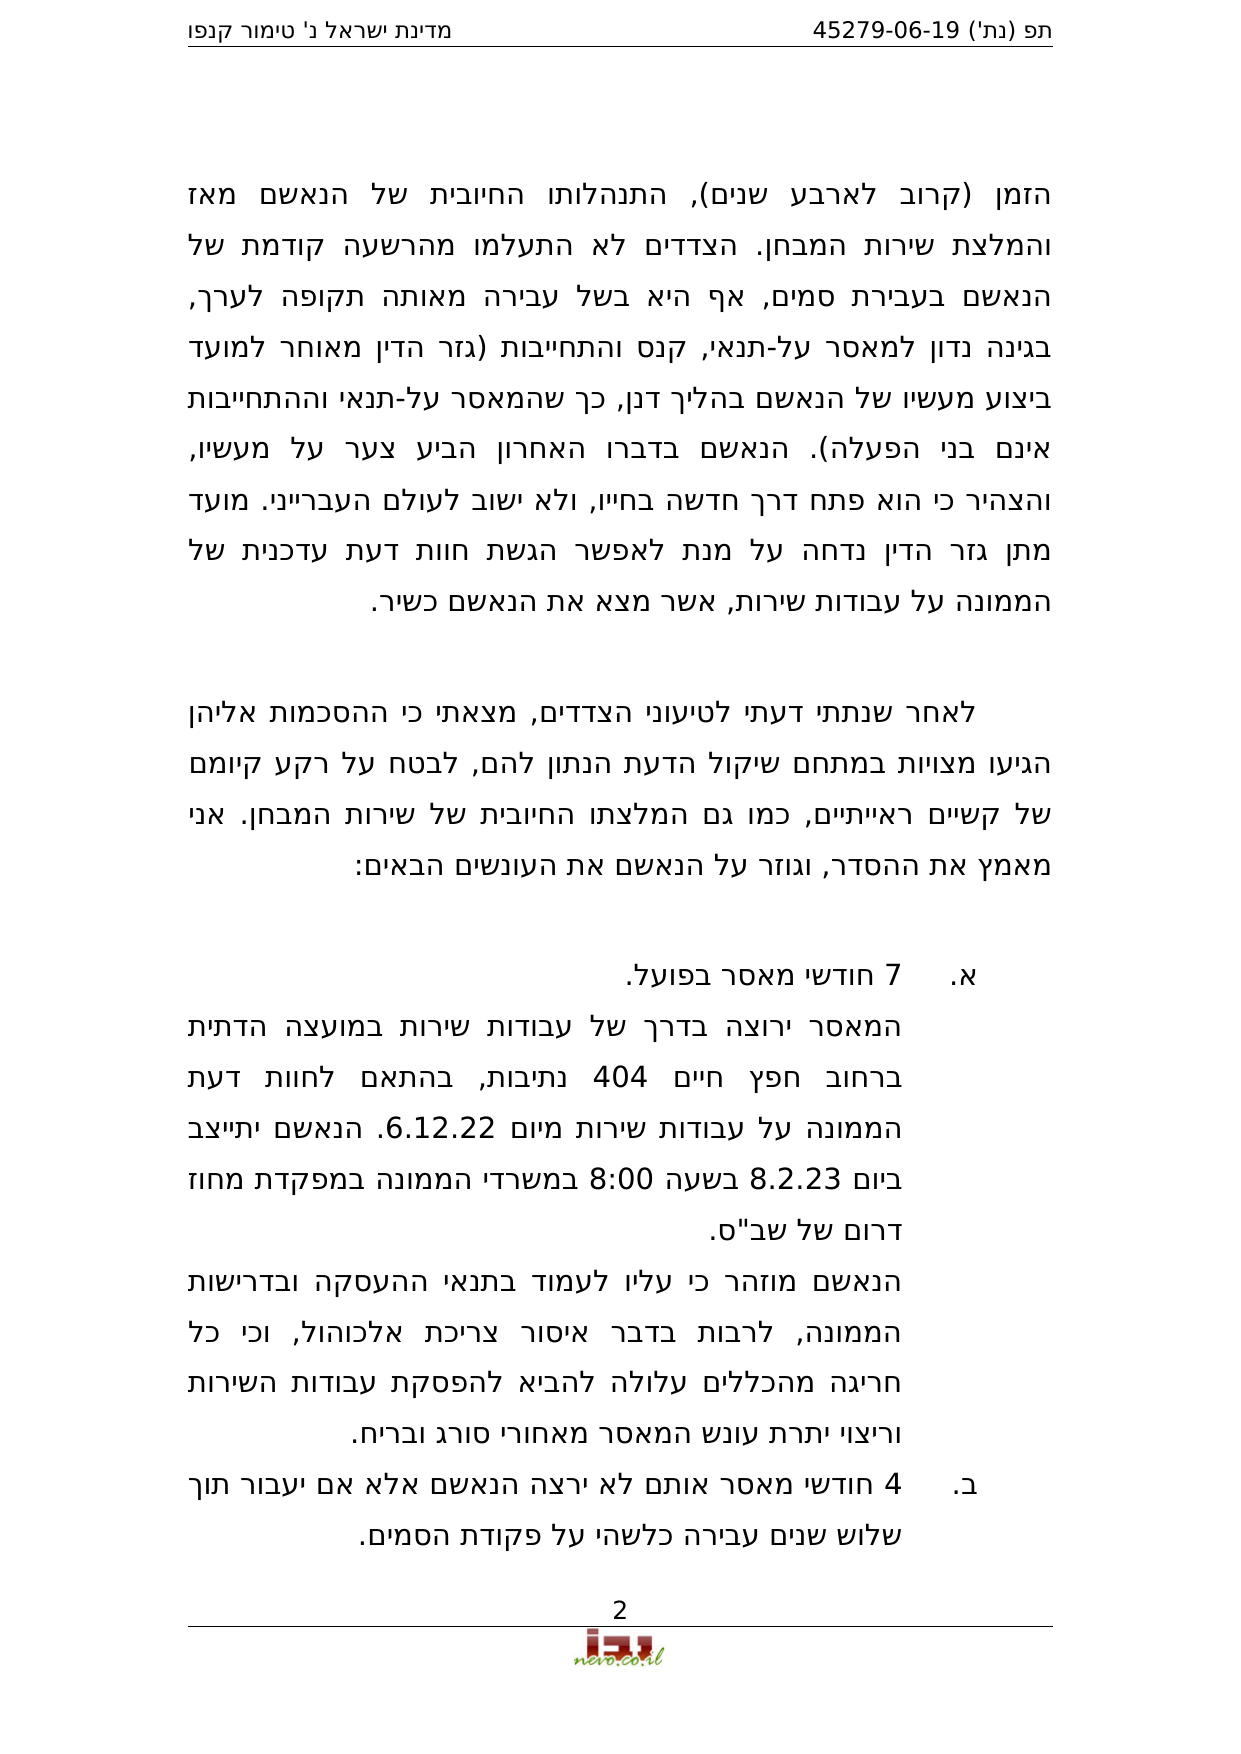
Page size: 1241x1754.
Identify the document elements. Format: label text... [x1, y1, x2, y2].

text א. 7 חודשי מאסר בפועל. [187, 958, 978, 992]
text הנאשם מוזהר כי עליו לעמוד בתנאי ההעסקה ובדרישות הממונה, לרבות בדבר איסור צריכת אלכוהול, וכי כל חריגה מהכללים עלולה להביא להפסקת עבודות השירות וריצוי יתרת עונש המאסר מאחורי סורג ובריח. [187, 1264, 903, 1451]
text המאסר ירוצה בדרך של עבודות שירות במועצה הדתית ברחוב חפץ חיים 404 נתיבות, בהתאם לחוות דעת הממונה על עבודות שירות מיום 6.12.22. הנאשם יתייצב ביום 8.2.23 בשעה 8:00 במשרדי הממונה במפקדת מחוז דרום של שב"ס. [187, 1009, 903, 1247]
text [187, 177, 1053, 619]
text ב. 4 חודשי מאסר אותם לא ירצה הנאשם אלא אם יעבור תוך שלוש שנים עבירה כלשהי על פקודת הסמים. [187, 1468, 978, 1553]
picture [574, 1628, 666, 1667]
text לאחר שנתתי דעתי לטיעוני הצדדים, מצאתי כי ההסכמות אליהן הגיעו מצויות במתחם שיקול הדעת הנתון להם, לבטח על רקע קיומם של קשיים ראייתיים, כמו גם המלצתו החיובית של שירות המבחן. אני מאמץ את ההסדר, וגוזר על הנאשם את העונשים הבאים: [187, 695, 1053, 882]
